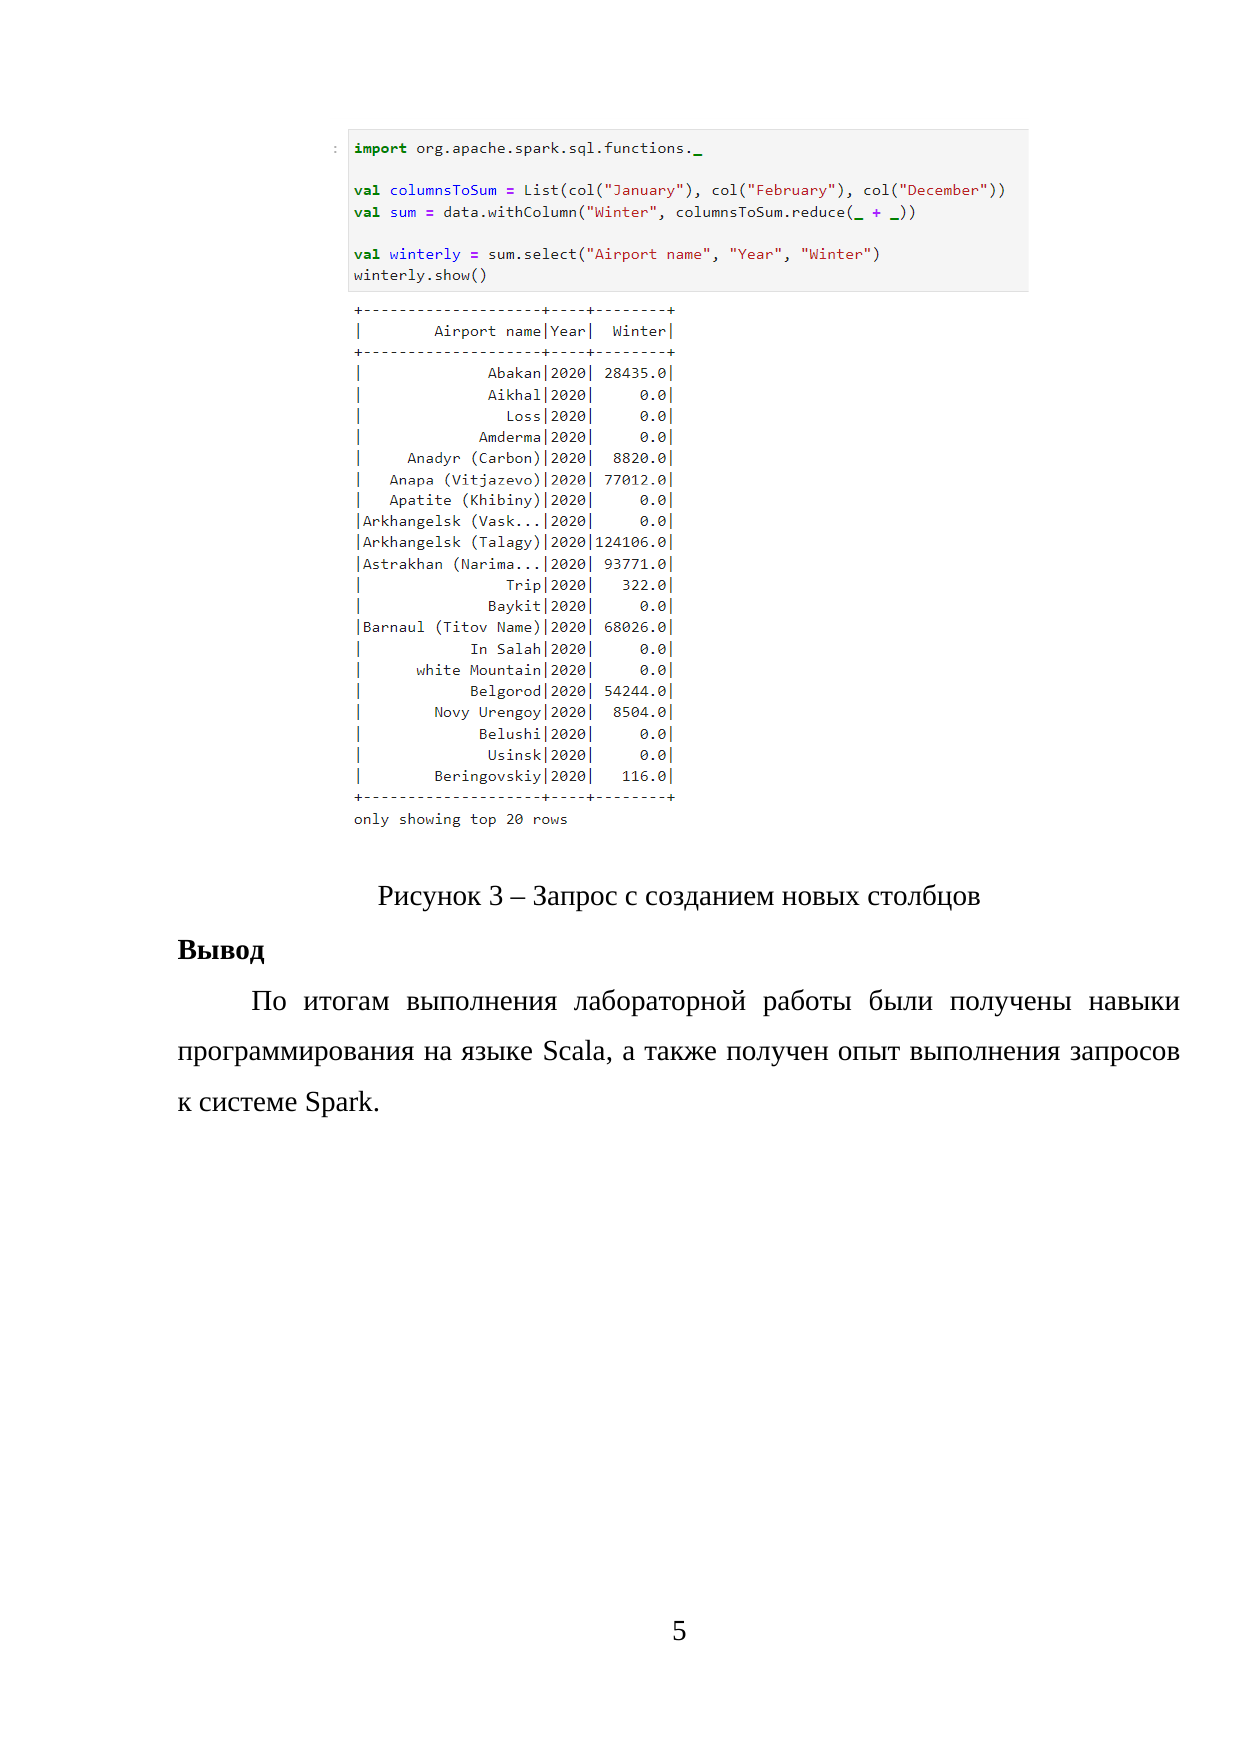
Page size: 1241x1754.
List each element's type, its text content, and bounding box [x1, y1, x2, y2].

text Рисунок 3 – Запрос с созданием новых столбцов [177, 878, 1181, 911]
picture [330, 118, 1029, 852]
text По итогам выполнения лабораторной работы были получены навыки программирования на языке Scala, а также получен опыт выполнения запросов к системе Spark. [177, 983, 1181, 1117]
subtitle Вывод [177, 932, 1181, 966]
